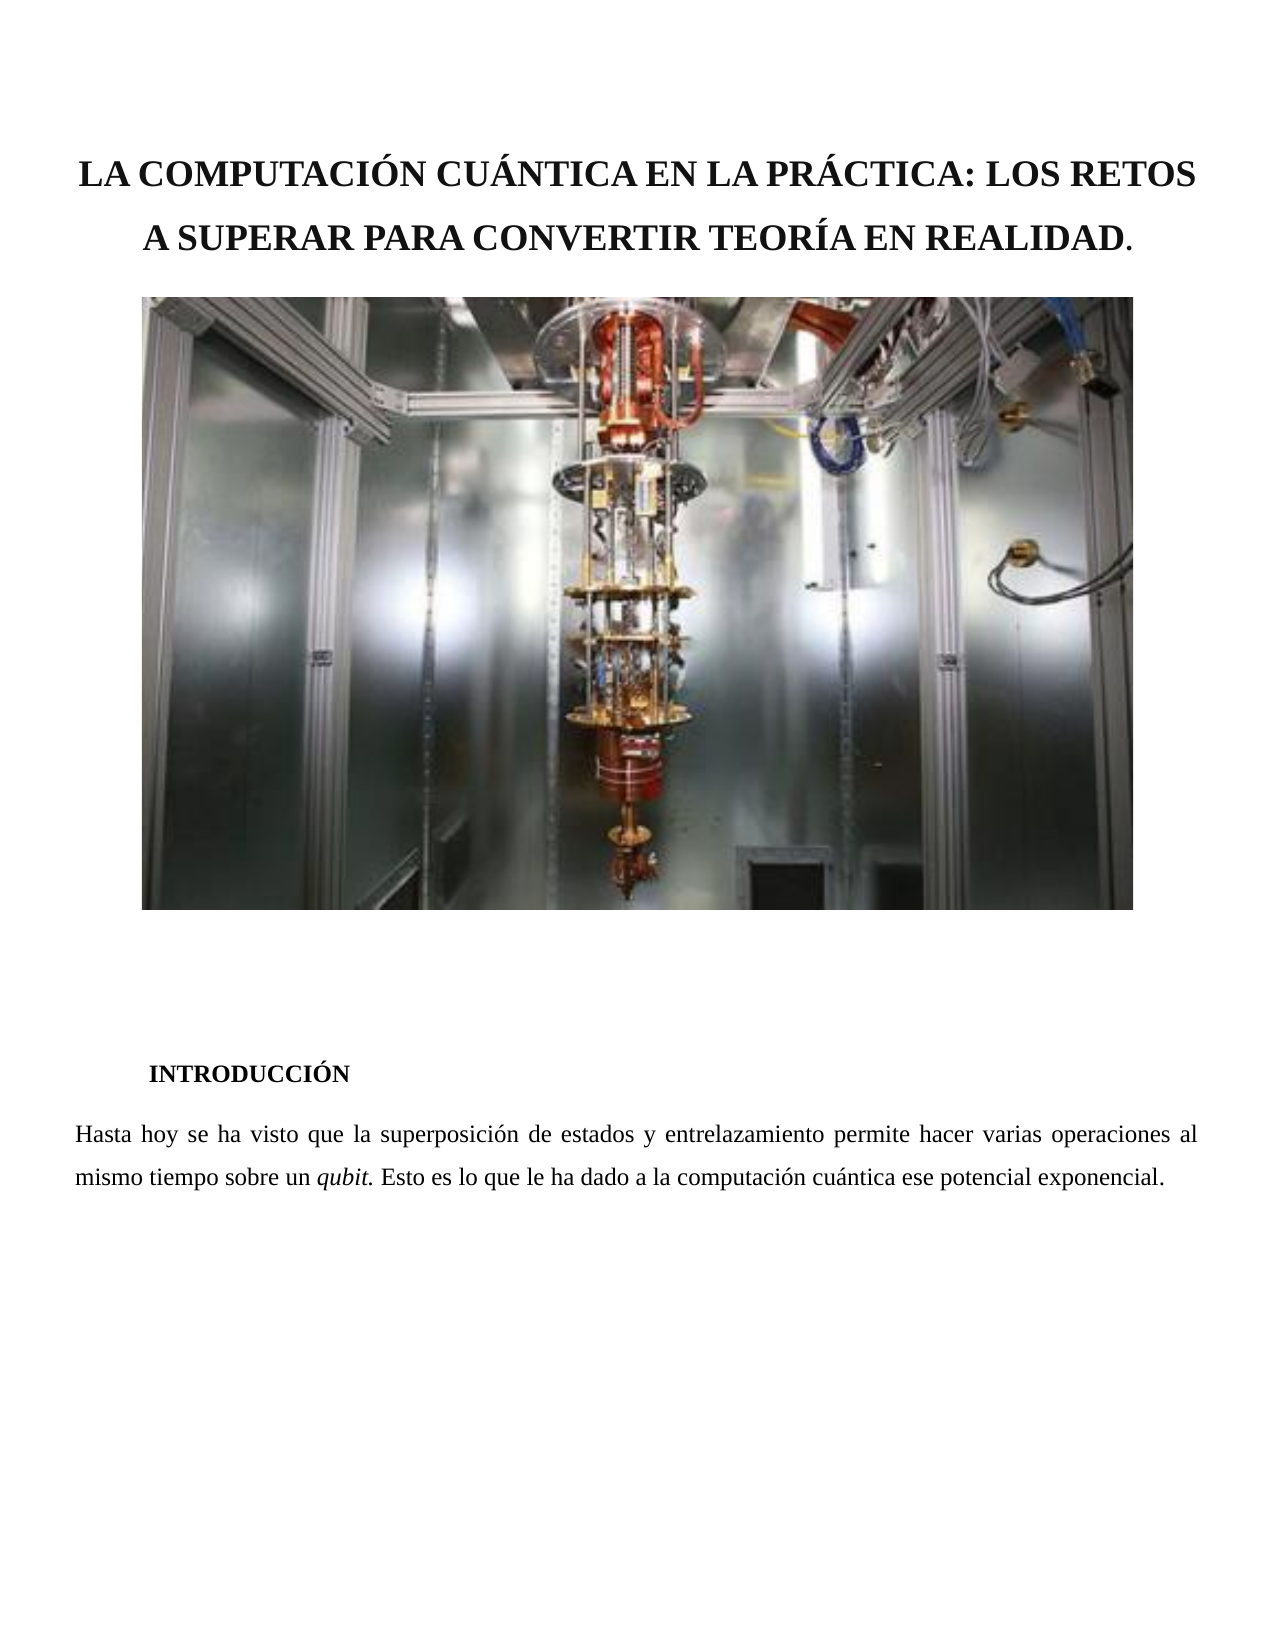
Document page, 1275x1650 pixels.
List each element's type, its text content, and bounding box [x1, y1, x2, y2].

text LA COMPUTACIÓN CUÁNTICA EN LA PRÁCTICA: LOS RETOS A SUPERAR PARA CONVERTIR TEORÍA EN REALIDAD. [75, 151, 1200, 259]
text Hasta hoy se ha visto que la superposición de estados y entrelazamiento permite hacer varias operaciones al mismo tiempo sobre un qubit. Esto es lo que le ha dado a la computación cuántica ese potencial exponencial. [75, 1119, 1200, 1191]
text INTRODUCCIÓN [75, 1059, 1200, 1088]
picture [141, 297, 1134, 910]
